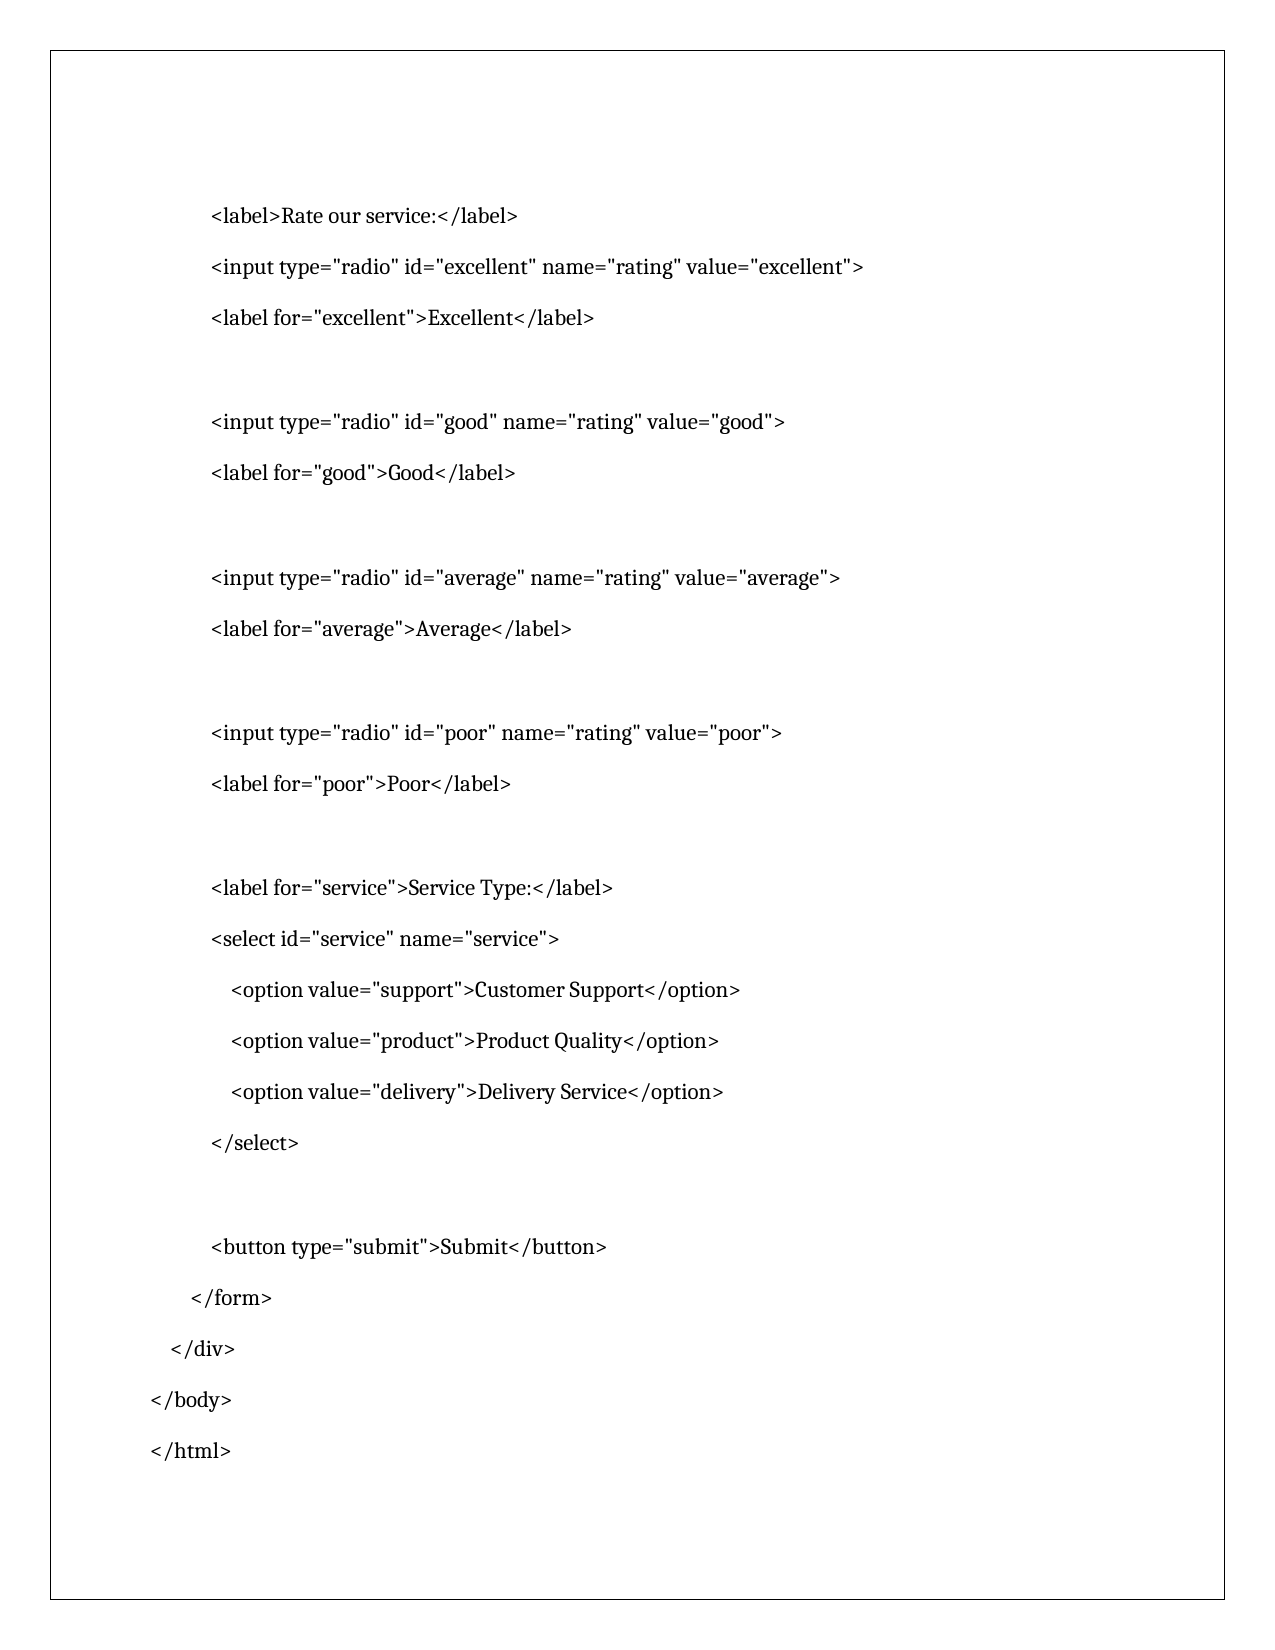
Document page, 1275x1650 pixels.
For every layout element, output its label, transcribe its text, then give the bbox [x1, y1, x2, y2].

text <input type="radio" id="good" name="rating" value="good"> [150, 409, 1125, 436]
text </html> [150, 1438, 1125, 1464]
text <label for="good">Good</label> [150, 460, 1125, 487]
text <button type="submit">Submit</button> [150, 1234, 1125, 1260]
text </body> [150, 1387, 1125, 1413]
text <input type="radio" id="average" name="rating" value="average"> [150, 564, 1125, 591]
text <input type="radio" id="poor" name="rating" value="poor"> [150, 719, 1125, 746]
text <label for="poor">Poor</label> [150, 770, 1125, 797]
text <option value="delivery">Delivery Service</option> [150, 1079, 1125, 1105]
text <option value="product">Product Quality</option> [150, 1028, 1125, 1054]
text <select id="service" name="service"> [150, 926, 1125, 952]
text <label for="excellent">Excellent</label> [150, 305, 1125, 331]
text <input type="radio" id="excellent" name="rating" value="excellent"> [150, 254, 1125, 280]
text <label>Rate our service:</label> [150, 203, 1125, 229]
text </div> [150, 1336, 1125, 1362]
text <option value="support">Customer Support</option> [150, 977, 1125, 1003]
text </form> [150, 1285, 1125, 1311]
text <label for="average">Average</label> [150, 615, 1125, 642]
text <label for="service">Service Type:</label> [150, 874, 1125, 901]
text </select> [150, 1130, 1125, 1156]
